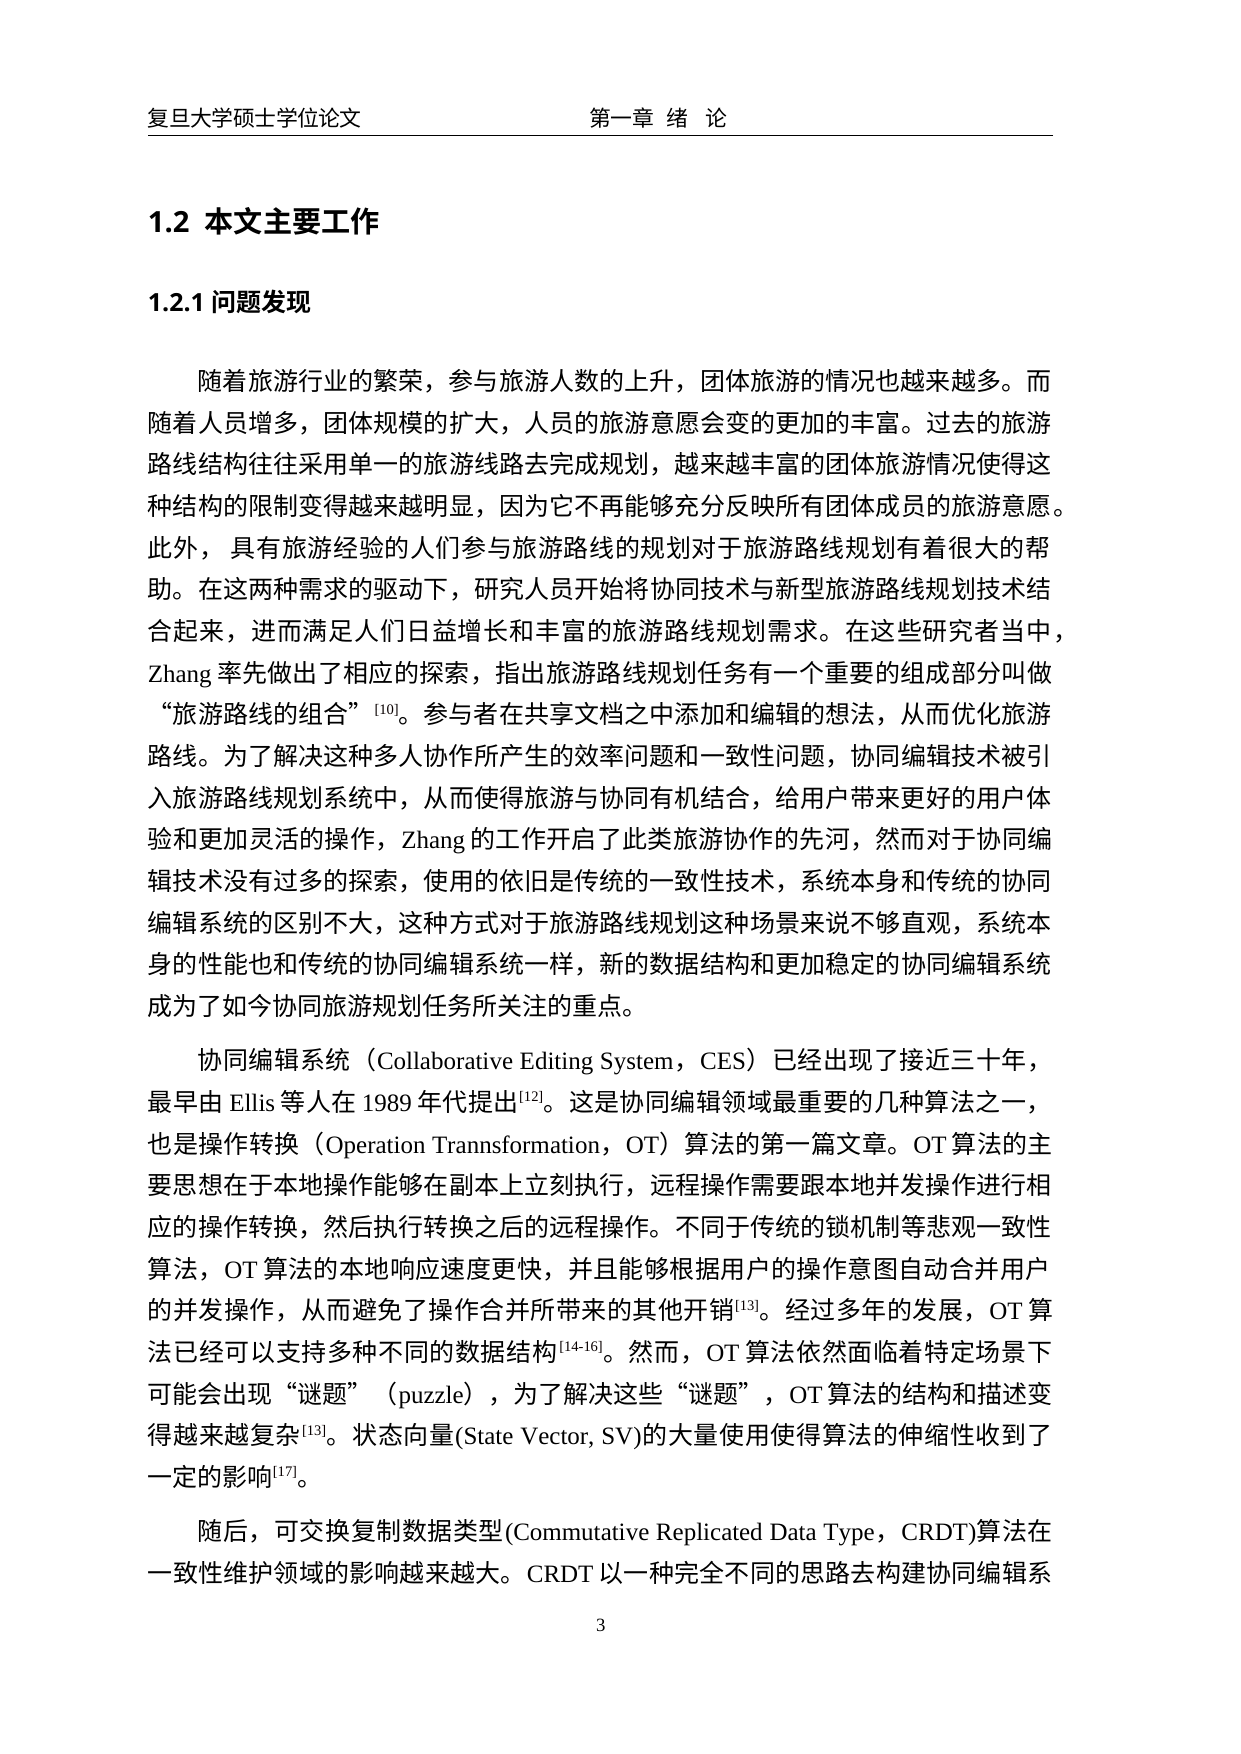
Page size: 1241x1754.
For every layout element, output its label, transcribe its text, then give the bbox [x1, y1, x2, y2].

subtitle 1.2 本文主要工作 [148, 199, 1053, 241]
text 协同编辑系统（Collaborative Editing System，CES）已经出现了接近三十年，最早由Ellis等人在1989年代提出[12]。这是协同编辑领域最重要的几种算法之一，也是操作转换（Operation Trannsformation，OT）算法的第一篇文章。OT算法的主要思想在于本地操作能够在副本上立刻执行，远程操作需要跟本地并发操作进行相应的操作转换，然后执行转换之后的远程操作。不同于传统的锁机制等悲观一致性算法，OT算法的本地响应速度更快，并且能够根据用户的操作意图自动合并用户的并发操作，从而避免了操作合并所带来的其他开销[13]。经过多年的发展，OT算法已经可以支持多种不同的数据结构[14-16]。然而，OT算法依然面临着特定场景下可能会出现“谜题”（puzzle），为了解决这些“谜题”，OT算法的结构和描述变得越来越复杂[13]。状态向量(State Vector, SV)的大量使用使得算法的伸缩性收到了一定的影响[17]。 [148, 1036, 1053, 1495]
subtitle 1.2.1 问题发现 [148, 278, 1053, 320]
text 随着旅游行业的繁荣，参与旅游人数的上升，团体旅游的情况也越来越多。而随着人员增多，团体规模的扩大，人员的旅游意愿会变的更加的丰富。过去的旅游路线结构往往采用单一的旅游线路去完成规划，越来越丰富的团体旅游情况使得这种结构的限制变得越来越明显，因为它不再能够充分反映所有团体成员的旅游意愿。此外， 具有旅游经验的人们参与旅游路线的规划对于旅游路线规划有着很大的帮助。在这两种需求的驱动下，研究人员开始将协同技术与新型旅游路线规划技术结合起来，进而满足人们日益增长和丰富的旅游路线规划需求。在这些研究者当中，Zhang率先做出了相应的探索，指出旅游路线规划任务有一个重要的组成部分叫做“旅游路线的组合”[10]。参与者在共享文档之中添加和编辑的想法，从而优化旅游路线。为了解决这种多人协作所产生的效率问题和一致性问题，协同编辑技术被引入旅游路线规划系统中，从而使得旅游与协同有机结合，给用户带来更好的用户体验和更加灵活的操作，Zhang的工作开启了此类旅游协作的先河，然而对于协同编辑技术没有过多的探索，使用的依旧是传统的一致性技术，系统本身和传统的协同编辑系统的区别不大，这种方式对于旅游路线规划这种场景来说不够直观，系统本身的性能也和传统的协同编辑系统一样，新的数据结构和更加稳定的协同编辑系统成为了如今协同旅游规划任务所关注的重点。 [148, 357, 1053, 1024]
